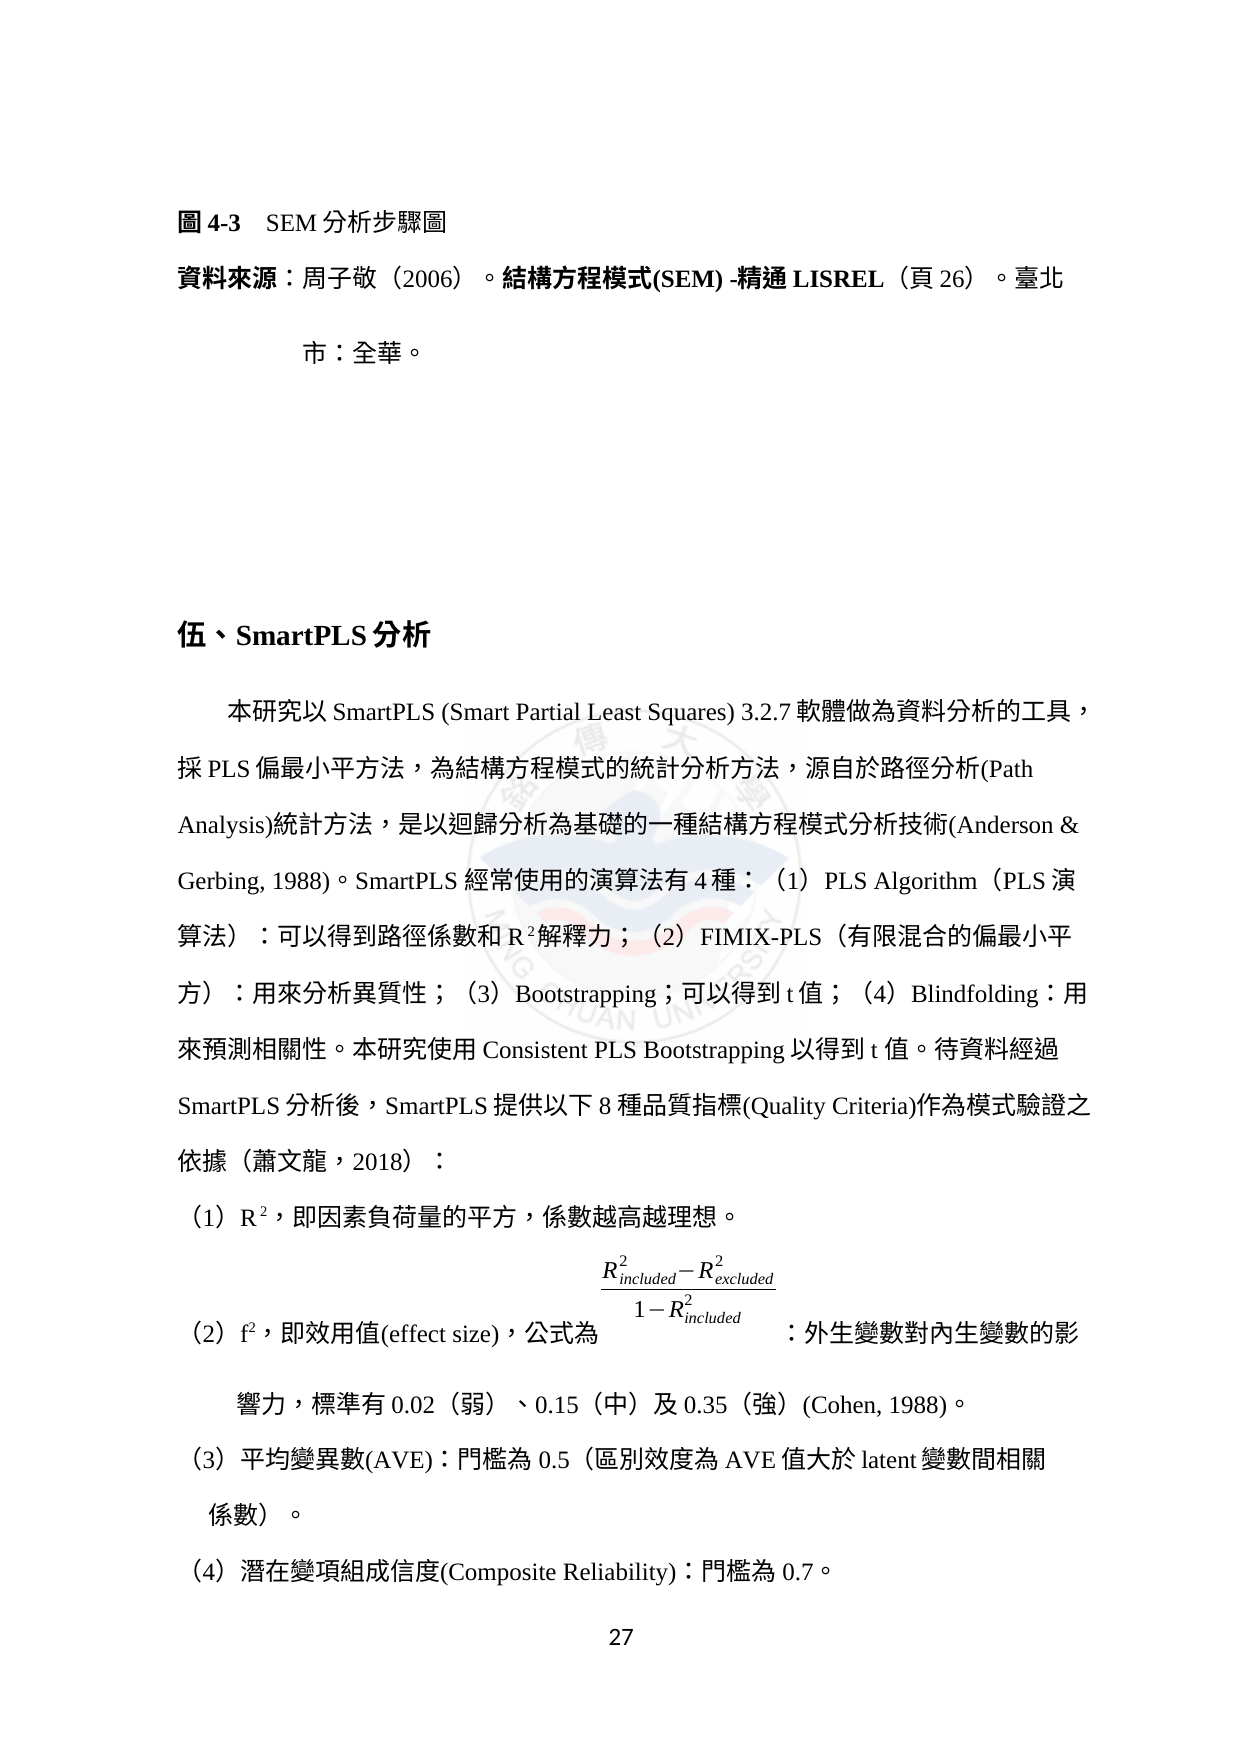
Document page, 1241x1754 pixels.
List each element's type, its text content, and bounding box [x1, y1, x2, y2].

text （3）平均變異數(AVE)：門檻為 0.5（區別效度為AVE值大於latent變數間相關 [177, 1439, 1092, 1477]
text （2）f2，即效用值(effect size)，公式為：外生變數對內生變數的影響力，標準有0.02（弱）、0.15（中）及0.35（強）(Cohen, 1988)。 [177, 1252, 1092, 1421]
text 圖4-3 SEM分析步驟圖 [177, 202, 1092, 239]
text 伍、SmartPLS分析 [177, 595, 1092, 670]
text 資料來源：周子敬（2006）。結構方程模式(SEM) -精通LISREL（頁26）。臺北 [177, 258, 1092, 296]
text （1）R 2，即因素負荷量的平方，係數越高越理想。 [177, 1197, 1092, 1234]
text 係數）。 [177, 1495, 1092, 1532]
text 本研究以SmartPLS (Smart Partial Least Squares) 3.2.7軟體做為資料分析的工具，採PLS偏最小平方法，為結構方程模式的統計分析方法，源自於路徑分析(Path Analysis)統計方法，是以迴歸分析為基礎的一種結構方程模式分析技術(Anderson & Gerbing, 1988)。SmartPLS 經常使用的演算法有4種：（1）PLS Algorithm（PLS演算法）：可以得到路徑係數和R 2解釋力；（2）FIMIX-PLS（有限混合的偏最小平方）：用來分析異質性；（3）Bootstrapping；可以得到t值；（4）Blindfolding：用來預測相關性。本研究使用Consistent PLS Bootstrapping以得到 t 值。待資料經過SmartPLS分析後，SmartPLS提供以下 8 種品質指標(Quality Criteria)作為模式驗證之依據（蕭文龍，2018）： [177, 691, 1092, 1179]
text 市：全華。 [177, 333, 1092, 370]
text （4）潛在變項組成信度(Composite Reliability)：門檻為 0.7。 [177, 1551, 1092, 1588]
